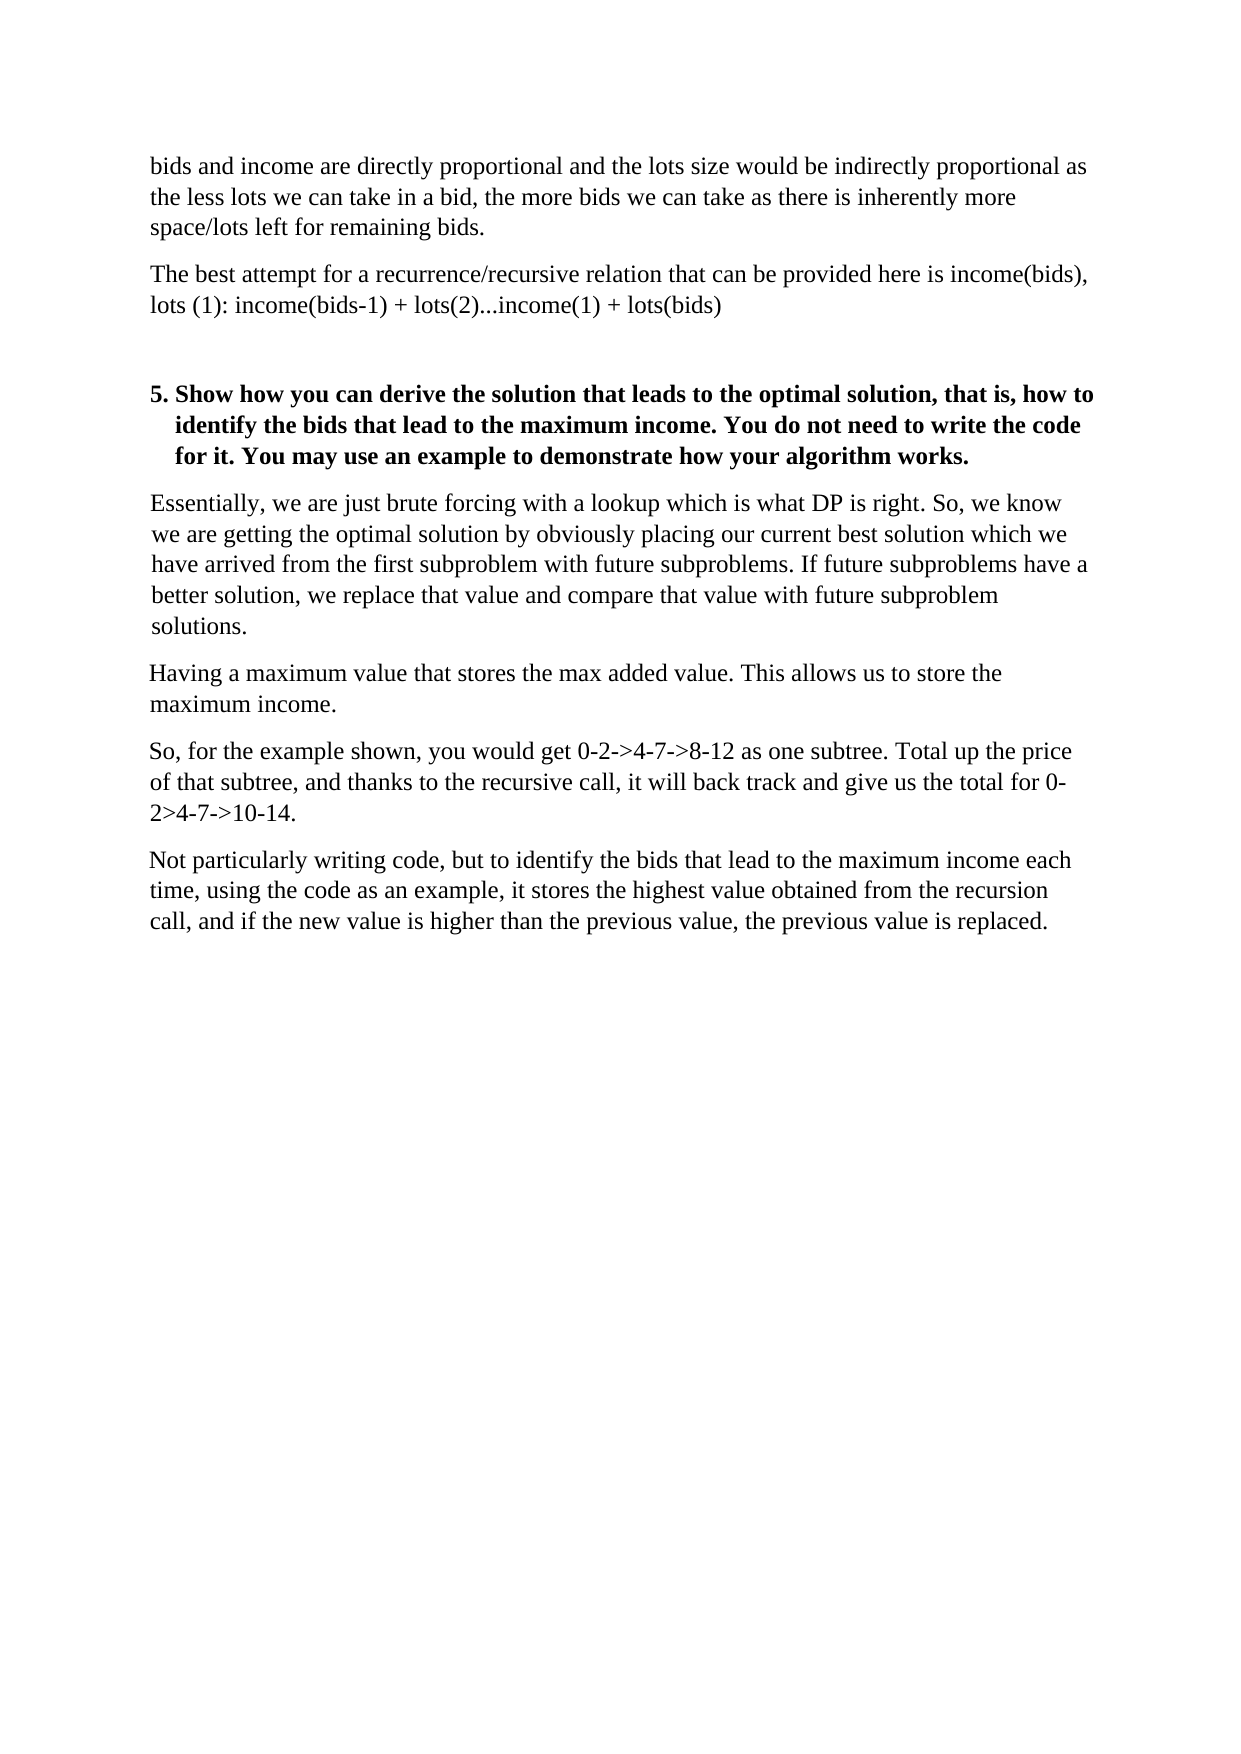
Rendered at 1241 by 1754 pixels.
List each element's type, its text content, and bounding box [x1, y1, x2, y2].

text The best attempt for a recurrence/recursive relation that can be provided here is income(bids), lots (1): income(bids-1) + lots(2)...income(1) + lots(bids) [150, 259, 1095, 319]
list Show how you can derive the solution that leads to the optimal solution, that is, how to identify the bids that lead to the maximum income. You do not need to write the code for it. You may use an example to demonstrate how your algorithm works. [150, 379, 1095, 470]
text Essentially, we are just brute forcing with a lookup which is what DP is right. So, we know we are getting the optimal solution by obviously placing our current best solution which we have arrived from the first subproblem with future subproblems. If future subproblems have a better solution, we replace that value and compare that value with future subproblem solutions. [150, 488, 1095, 640]
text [150, 151, 1095, 241]
text Not particularly writing code, but to identify the bids that lead to the maximum income each time, using the code as an example, it stores the highest value obtained from the recursion call, and if the new value is higher than the previous value, the previous value is replaced. [148, 845, 1090, 935]
text Having a maximum value that stores the max added value. This allows us to store the maximum income. [148, 658, 1090, 718]
text So, for the example shown, you would get 0-2->4-7->8-12 as one subtree. Total up the price of that subtree, and thanks to the recursive call, it will back track and give us the total for 0-2>4-7->10-14. [148, 736, 1090, 826]
